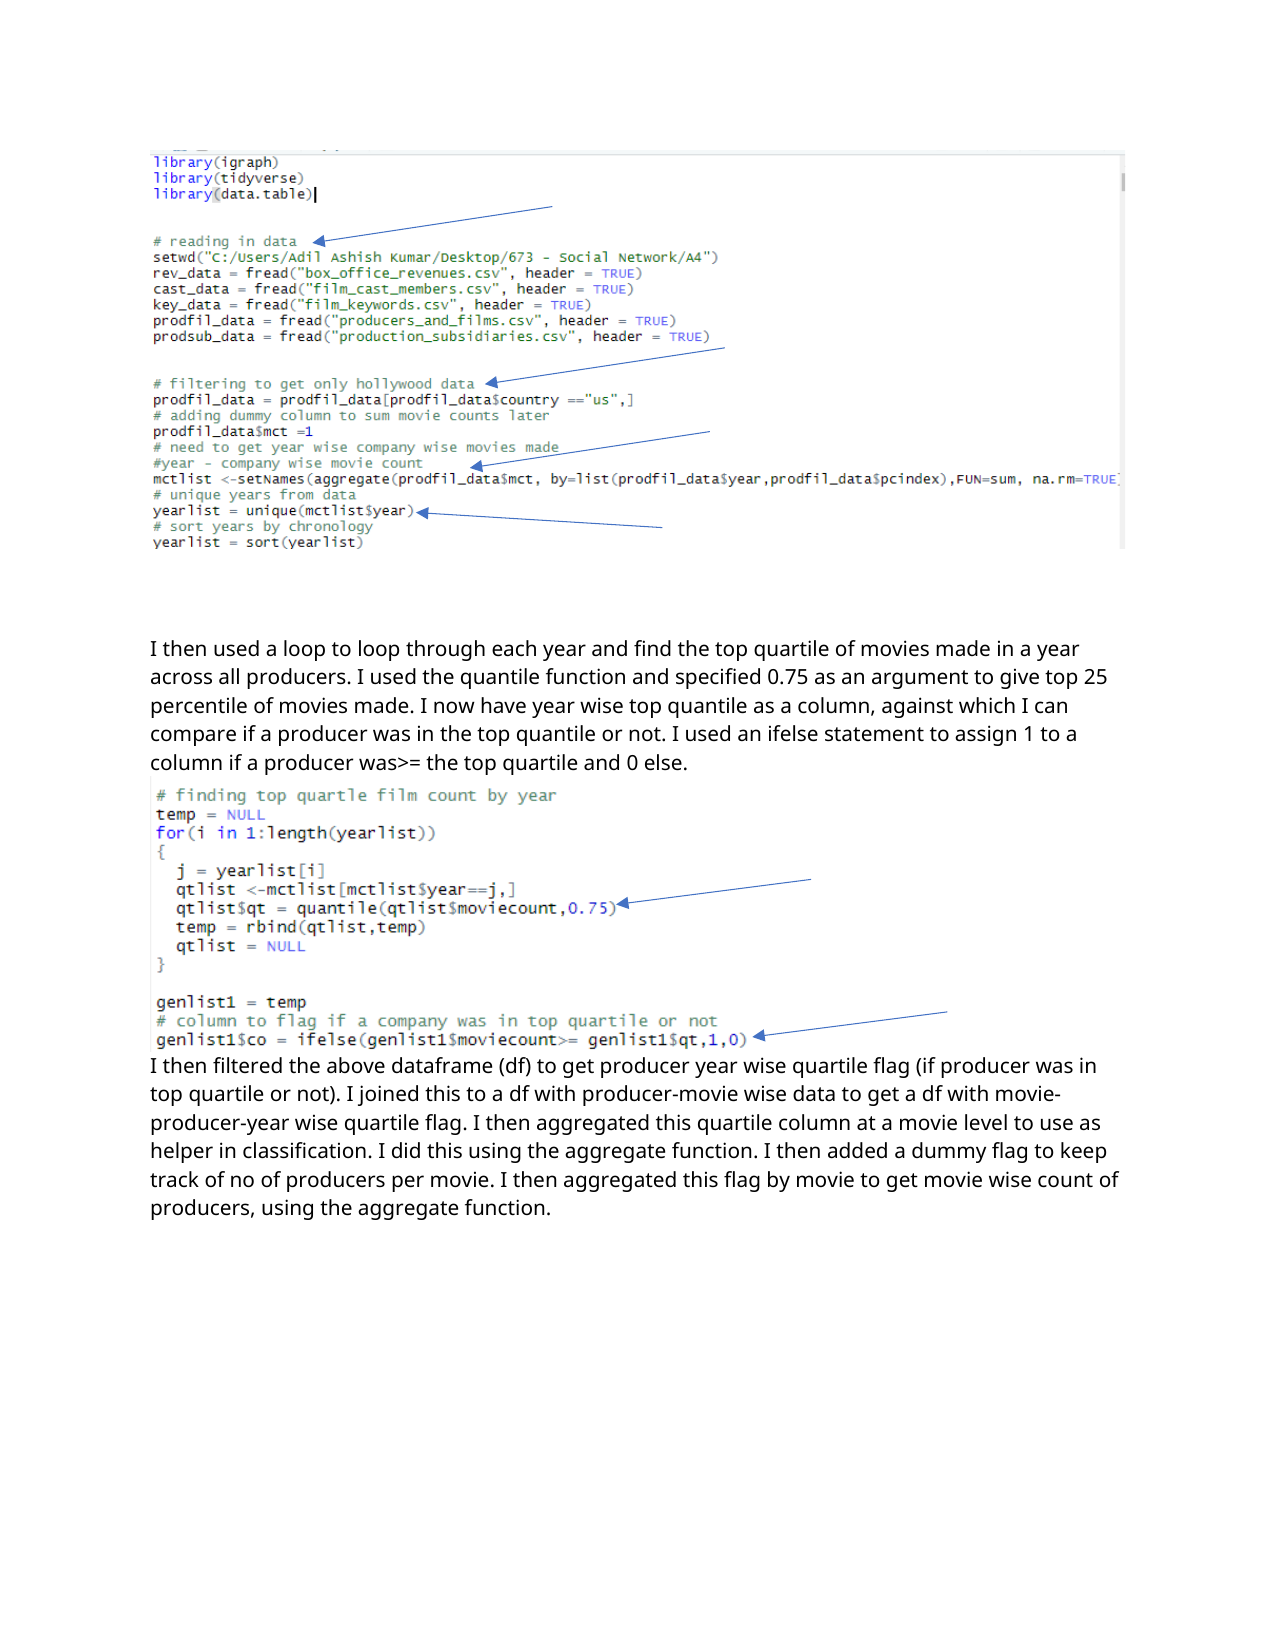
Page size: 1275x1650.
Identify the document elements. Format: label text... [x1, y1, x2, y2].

picture [150, 150, 1125, 549]
text I then filtered the above dataframe (df) to get producer year wise quartile flag (if producer was in top quartile or not). I joined this to a df with producer-movie wise data to get a df with movie- producer-year wise quartile flag. I then aggregated this quartile column at a movie level to use as helper in classification. I did this using the aggregate function. I then added a dummy flag to keep track of no of producers per movie. I then aggregated this flag by movie to get movie wise count of producers, using the aggregate function. [150, 1051, 1125, 1222]
picture [150, 776, 819, 1052]
text I then used a loop to loop through each year and find the top quartile of movies made in a year across all producers. I used the quantile function and specified 0.75 as an argument to give top 25 percentile of movies made. I now have year wise top quantile as a column, against which I can compare if a producer was in the top quantile or not. I used an ifelse statement to assign 1 to a column if a producer was>= the top quartile and 0 else. [150, 634, 1125, 776]
